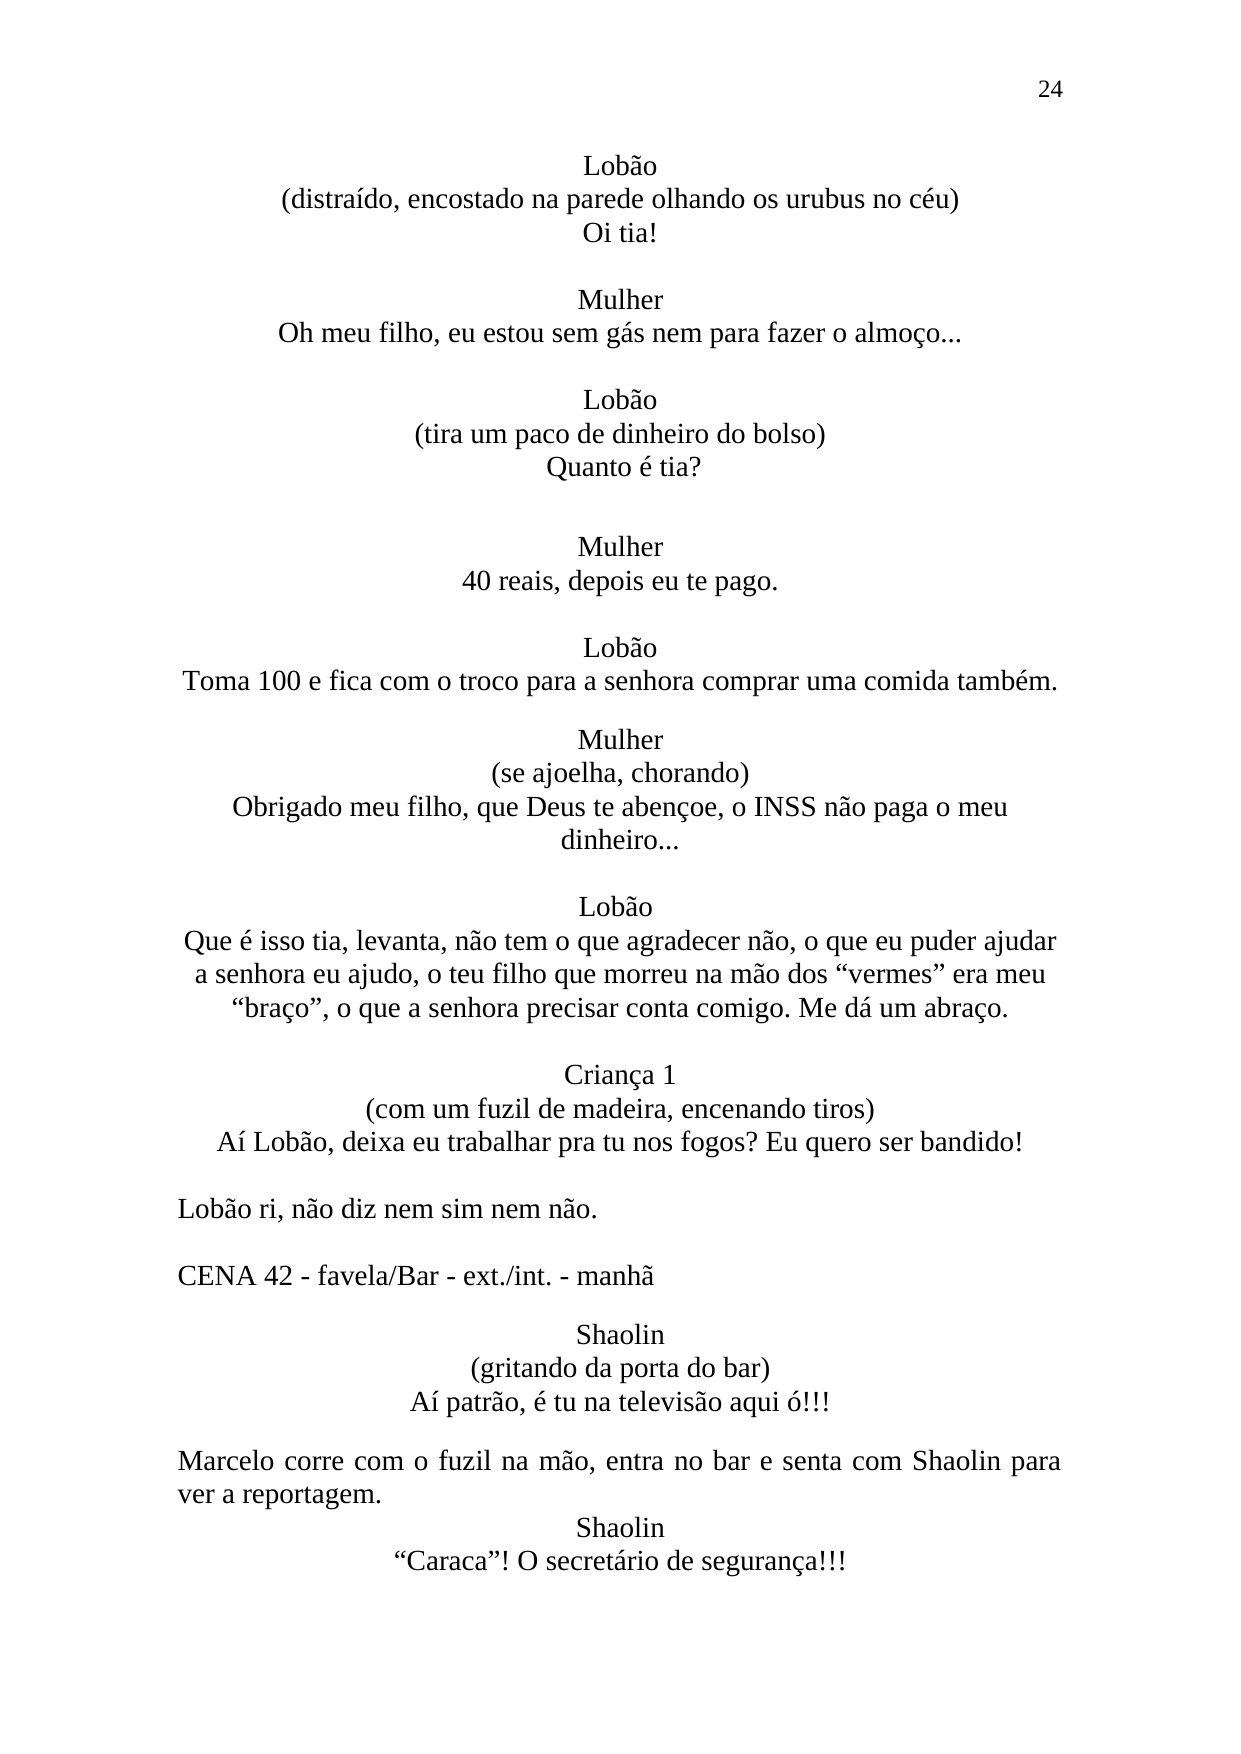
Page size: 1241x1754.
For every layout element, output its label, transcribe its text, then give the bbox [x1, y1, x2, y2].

text Oi tia! [177, 215, 1063, 248]
text (tira um paco de dinheiro do bolso) [177, 416, 1063, 449]
text Criança 1 [177, 1057, 1063, 1091]
text Toma 100 e fica com o troco para a senhora comprar uma comida também. [177, 663, 1063, 697]
text (distraído, encostado na parede olhando os urubus no céu) [177, 181, 1063, 215]
text “Caraca”! O secretário de segurança!!! [177, 1543, 1063, 1577]
text Lobão [177, 889, 1063, 923]
text Mulher [177, 529, 1063, 563]
text Lobão [177, 148, 1063, 181]
text Aí patrão, é tu na televisão aqui ó!!! [177, 1384, 1063, 1418]
text Shaolin [177, 1510, 1063, 1543]
text Que é isso tia, levanta, não tem o que agradecer não, o que eu puder ajudar a senhora eu ajudo, o teu filho que morreu na mão dos “vermes” era meu “braço”, o que a senhora precisar conta comigo. Me dá um abraço. [177, 923, 1063, 1024]
text (se ajoelha, chorando) [177, 755, 1063, 789]
text 40 reais, depois eu te pago. [177, 563, 1063, 596]
text (com um fuzil de madeira, encenando tiros) [177, 1091, 1063, 1124]
text Obrigado meu filho, que Deus te abençoe, o INSS não paga o meu dinheiro... [177, 789, 1063, 856]
text Aí Lobão, deixa eu trabalhar pra tu nos fogos? Eu quero ser bandido! [177, 1124, 1063, 1158]
text Mulher [177, 722, 1063, 755]
text CENA 42 - favela/Bar - ext./int. - manhã [177, 1258, 1063, 1292]
text (gritando da porta do bar) [177, 1351, 1063, 1384]
text Shaolin [177, 1317, 1063, 1351]
text Lobão ri, não diz nem sim nem não. [177, 1191, 1063, 1225]
text Lobão [177, 630, 1063, 663]
text Mulher [177, 282, 1063, 315]
text Lobão [177, 382, 1063, 416]
text Oh meu filho, eu estou sem gás nem para fazer o almoço... [177, 315, 1063, 349]
text Quanto é tia? [177, 449, 1063, 483]
text Marcelo corre com o fuzil na mão, entra no bar e senta com Shaolin para ver a reportagem. [177, 1443, 1063, 1510]
